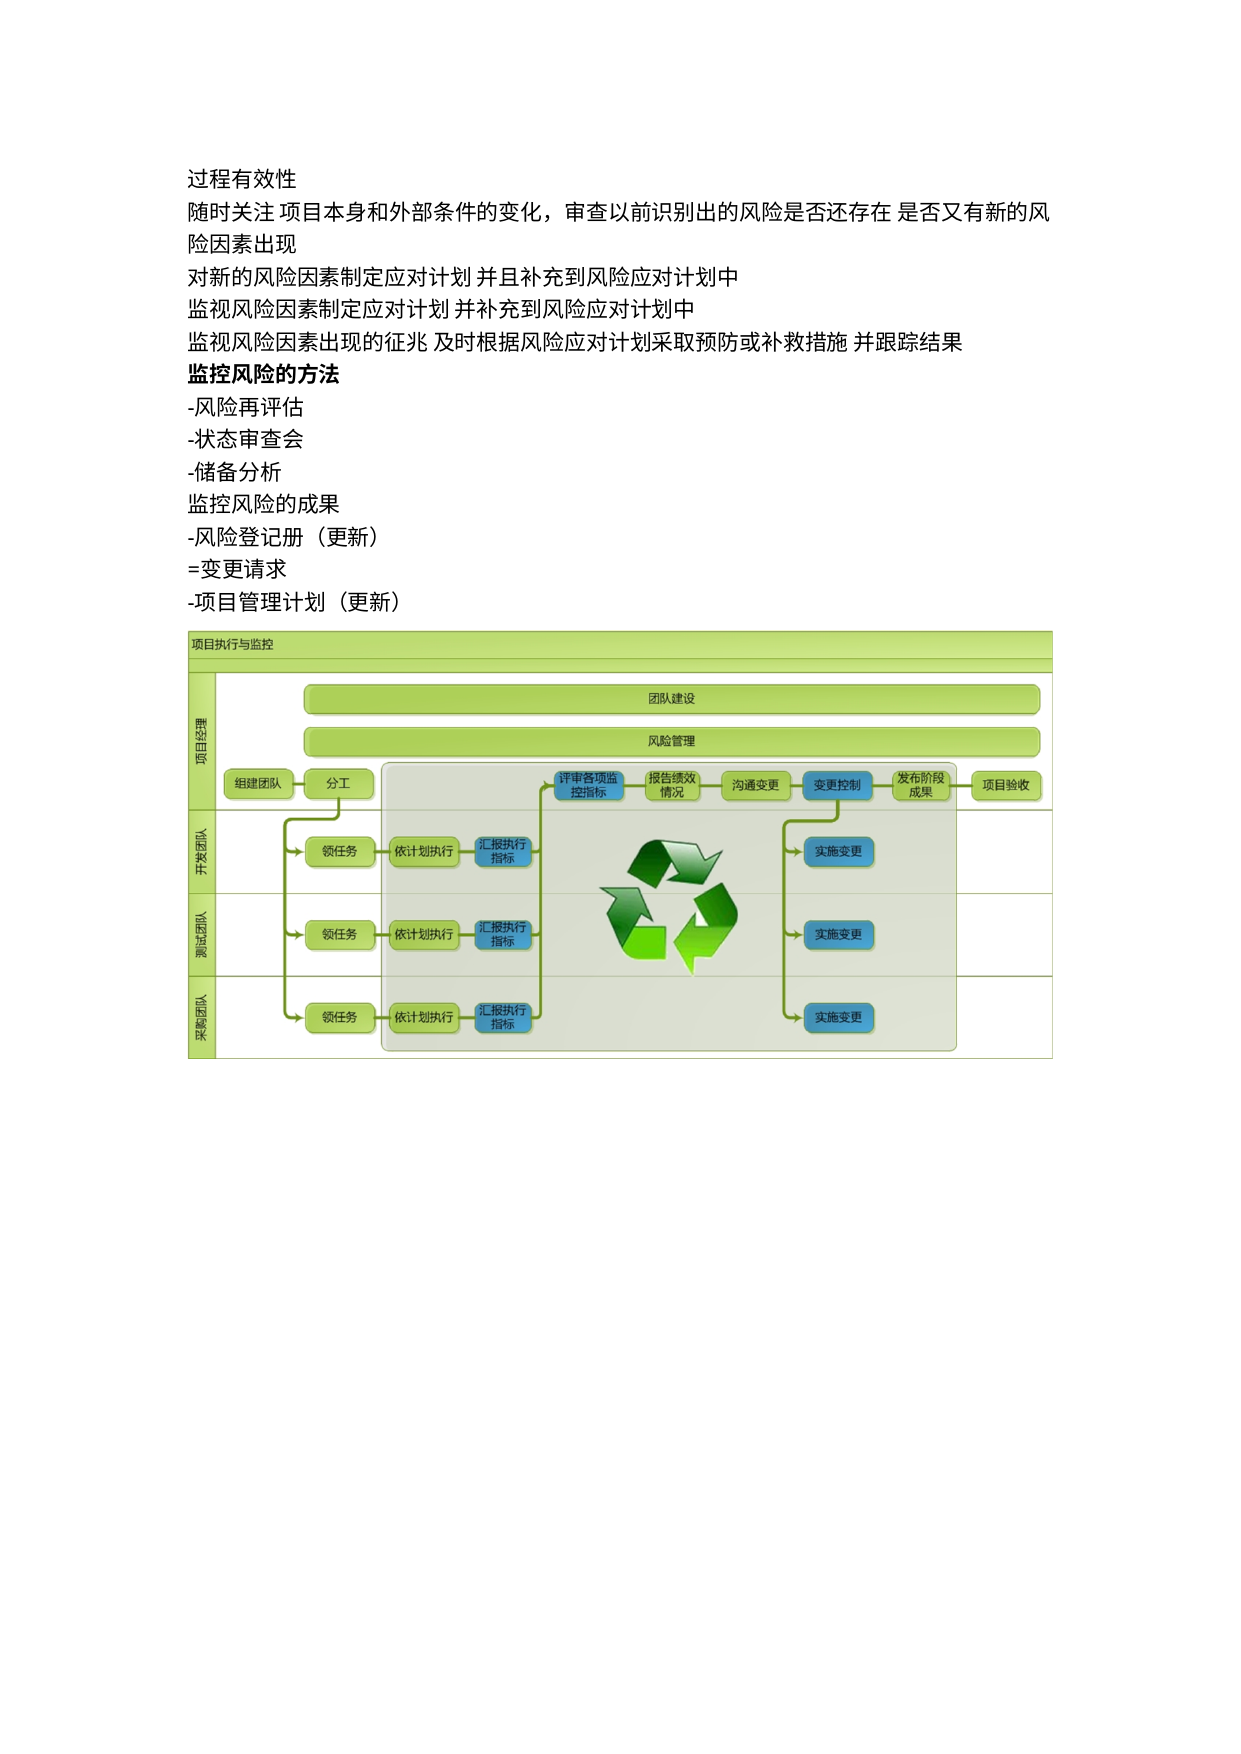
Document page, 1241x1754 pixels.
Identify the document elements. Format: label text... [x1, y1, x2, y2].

text -储备分析 [187, 454, 1053, 487]
text 随时关注 项目本身和外部条件的变化，审查以前识别出的风险是否还存在 是否又有新的风险因素出现 [187, 194, 1053, 259]
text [187, 162, 1053, 194]
text -风险登记册（更新） [187, 519, 1053, 552]
text -风险再评估 [187, 389, 1053, 422]
text 监视风险因素出现的征兆 及时根据风险应对计划采取预防或补救措施 并跟踪结果 [187, 324, 1053, 357]
text =变更请求 [187, 552, 1053, 584]
text 监视风险因素制定应对计划 并补充到风险应对计划中 [187, 292, 1053, 324]
text -状态审查会 [187, 422, 1053, 454]
picture [187, 630, 1053, 1059]
text 监控风险的方法 [187, 357, 1053, 389]
text 对新的风险因素制定应对计划 并且补充到风险应对计划中 [187, 259, 1053, 292]
text 监控风险的成果 [187, 487, 1053, 519]
text -项目管理计划（更新） [187, 584, 1053, 617]
